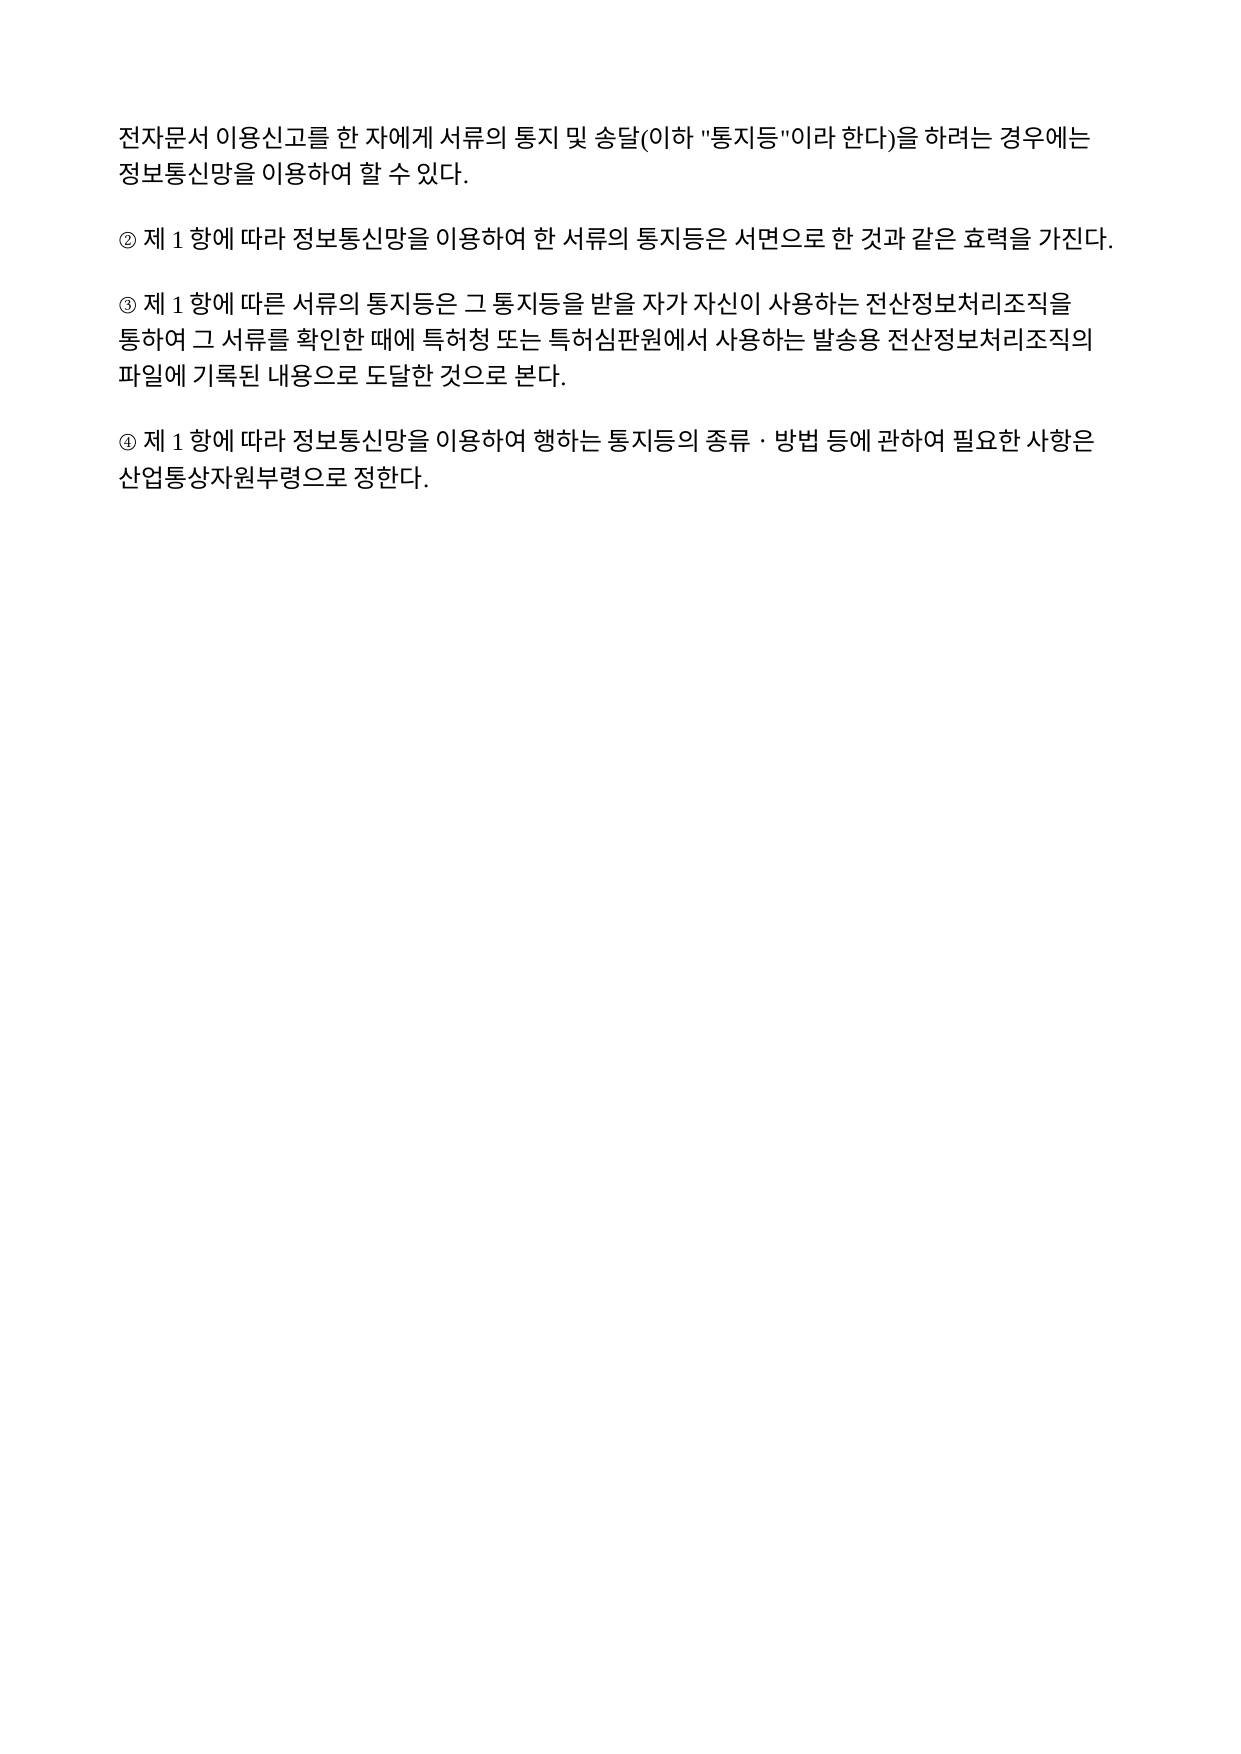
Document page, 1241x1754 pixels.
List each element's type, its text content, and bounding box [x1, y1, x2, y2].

text ③ 제1항에 따른 서류의 통지등은 그 통지등을 받을 자가 자신이 사용하는 전산정보처리조직을 통하여 그 서류를 확인한 때에 특허청 또는 특허심판원에서 사용하는 발송용 전산정보처리조직의 파일에 기록된 내용으로 도달한 것으로 본다. [118, 284, 1122, 393]
text ④ 제1항에 따라 정보통신망을 이용하여 행하는 통지등의 종류ㆍ방법 등에 관하여 필요한 사항은 산업통상자원부령으로 정한다. [118, 422, 1122, 494]
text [118, 118, 1122, 191]
text ② 제1항에 따라 정보통신망을 이용하여 한 서류의 통지등은 서면으로 한 것과 같은 효력을 가진다. [118, 219, 1122, 256]
